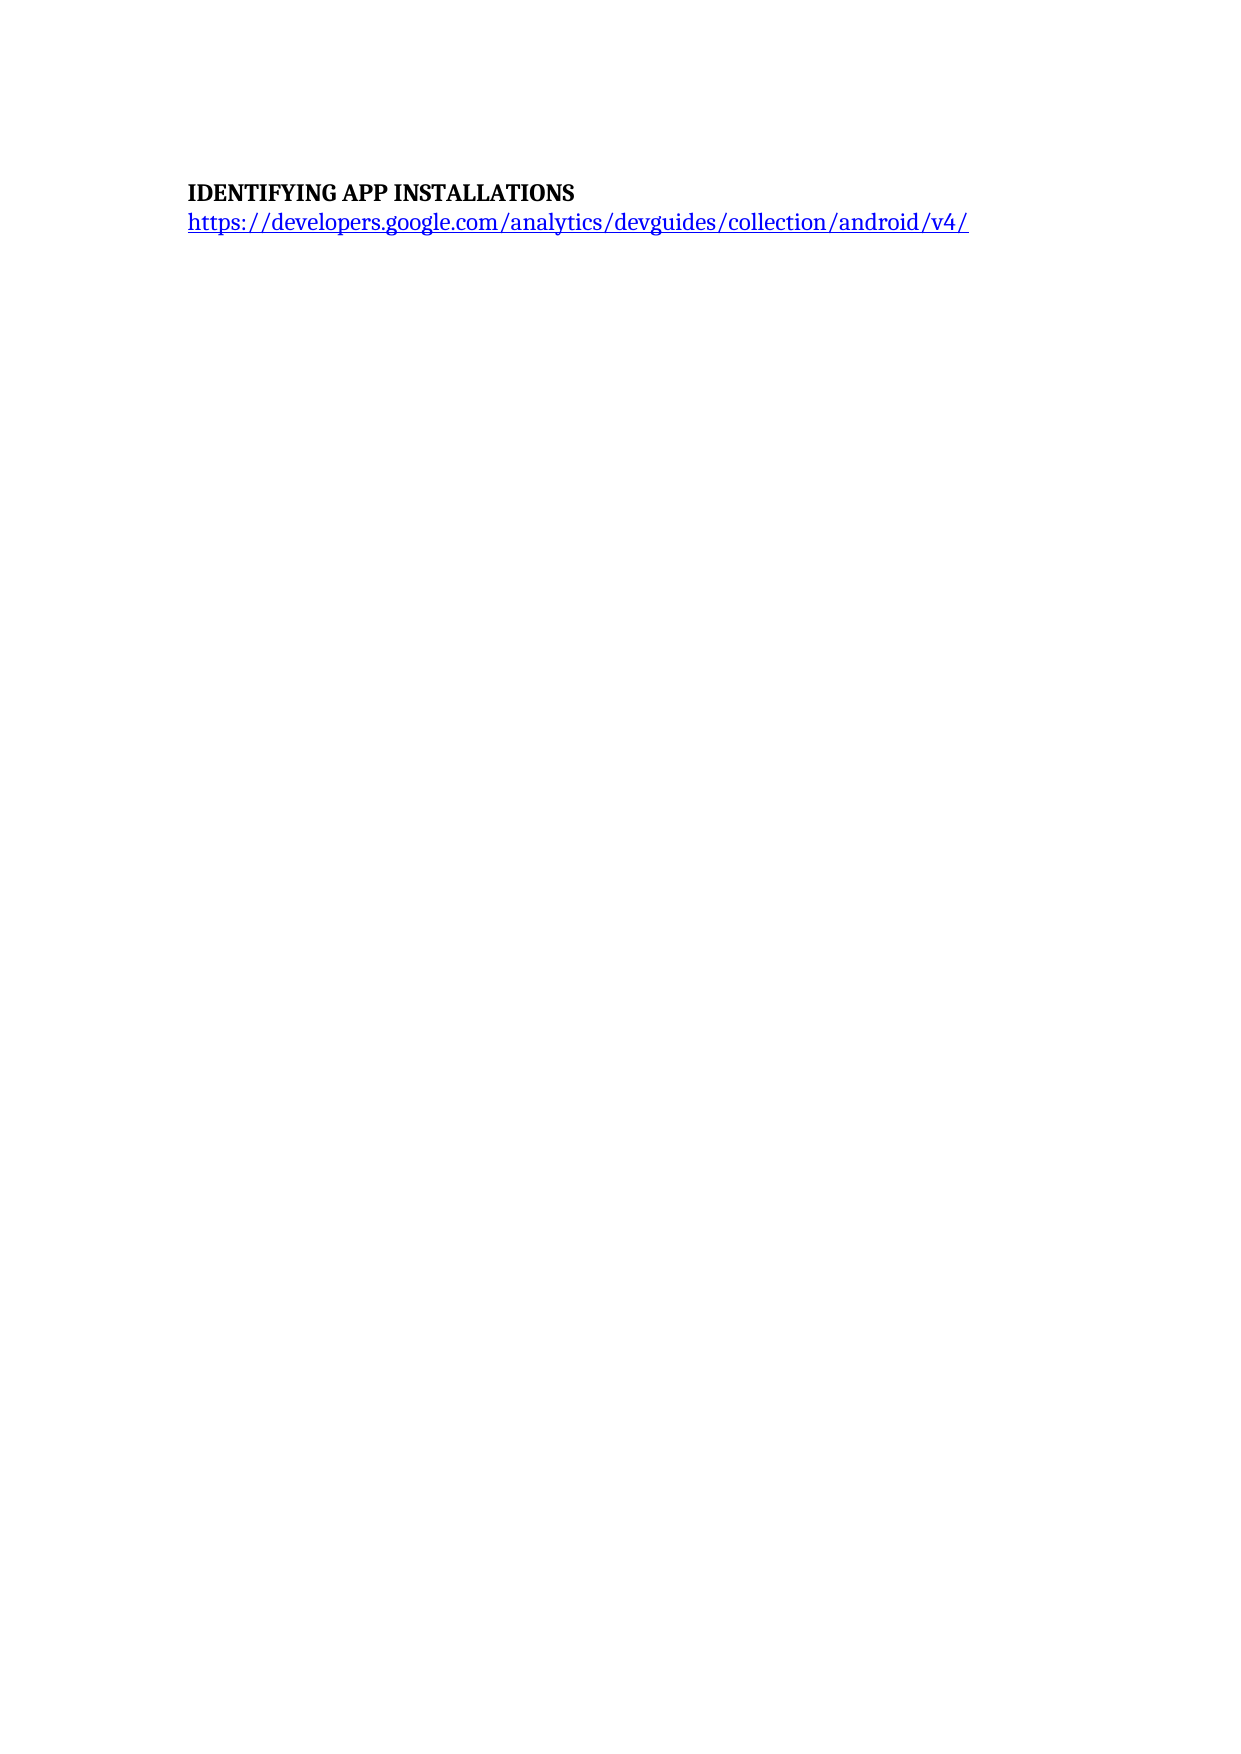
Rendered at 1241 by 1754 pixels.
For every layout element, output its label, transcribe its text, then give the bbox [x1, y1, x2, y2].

text https://developers.google.com/analytics/devguides/collection/android/v4/ [187, 207, 1053, 236]
text IDENTIFYING APP INSTALLATIONS [187, 179, 1053, 207]
